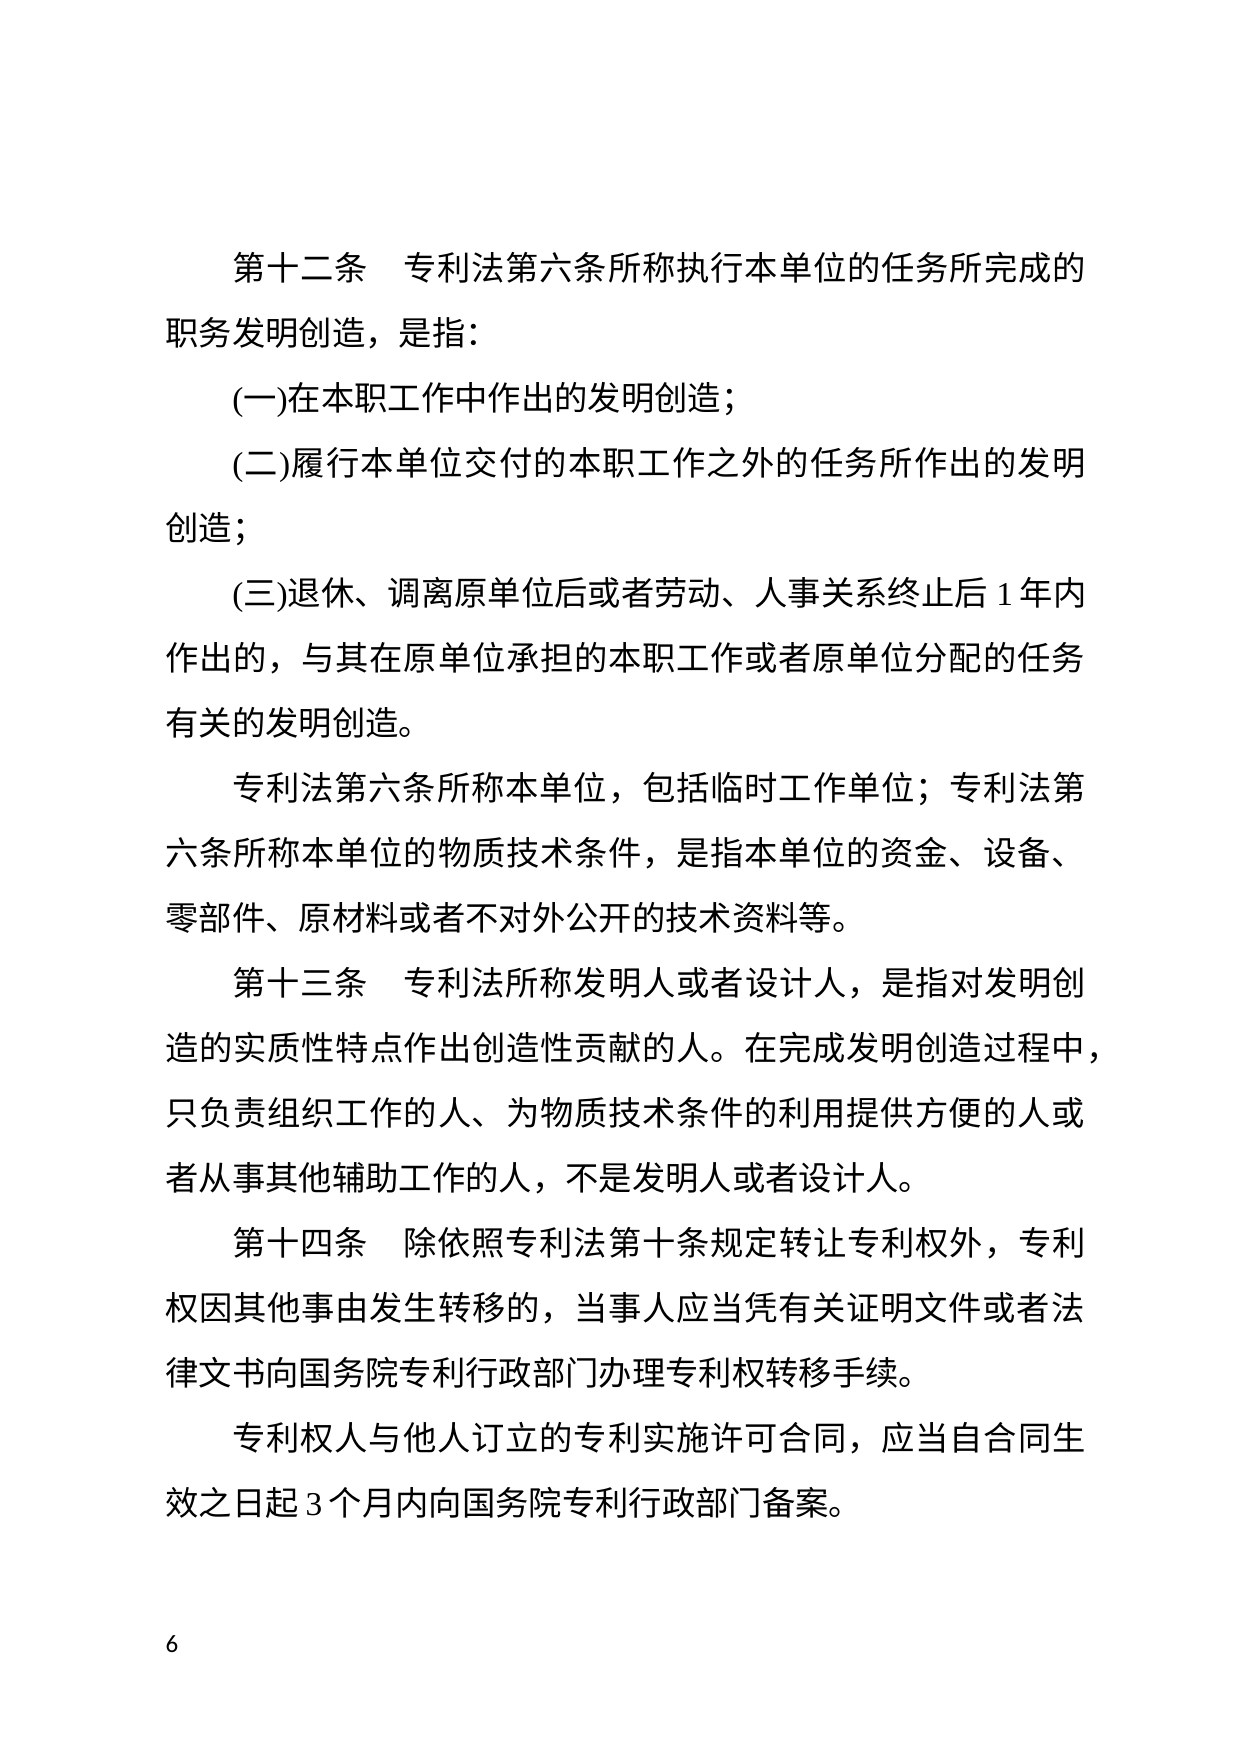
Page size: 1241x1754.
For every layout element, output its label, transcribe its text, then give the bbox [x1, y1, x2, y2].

text (一)在本职工作中作出的发明创造； [165, 363, 1087, 428]
text (三)退休、调离原单位后或者劳动、人事关系终止后1年内作出的，与其在原单位承担的本职工作或者原单位分配的任务有关的发明创造。 [165, 558, 1087, 753]
text (二)履行本单位交付的本职工作之外的任务所作出的发明创造； [165, 428, 1087, 558]
text 专利法第六条所称本单位，包括临时工作单位；专利法第六条所称本单位的物质技术条件，是指本单位的资金、设备、零部件、原材料或者不对外公开的技术资料等。 [165, 753, 1087, 948]
text 第十四条 除依照专利法第十条规定转让专利权外，专利权因其他事由发生转移的，当事人应当凭有关证明文件或者法律文书向国务院专利行政部门办理专利权转移手续。 [165, 1208, 1087, 1403]
text 专利权人与他人订立的专利实施许可合同，应当自合同生效之日起3个月内向国务院专利行政部门备案。 [165, 1403, 1087, 1533]
text 第十二条 专利法第六条所称执行本单位的任务所完成的职务发明创造，是指： [165, 233, 1087, 363]
text 第十三条 专利法所称发明人或者设计人，是指对发明创造的实质性特点作出创造性贡献的人。在完成发明创造过程中，只负责组织工作的人、为物质技术条件的利用提供方便的人或者从事其他辅助工作的人，不是发明人或者设计人。 [165, 948, 1087, 1208]
